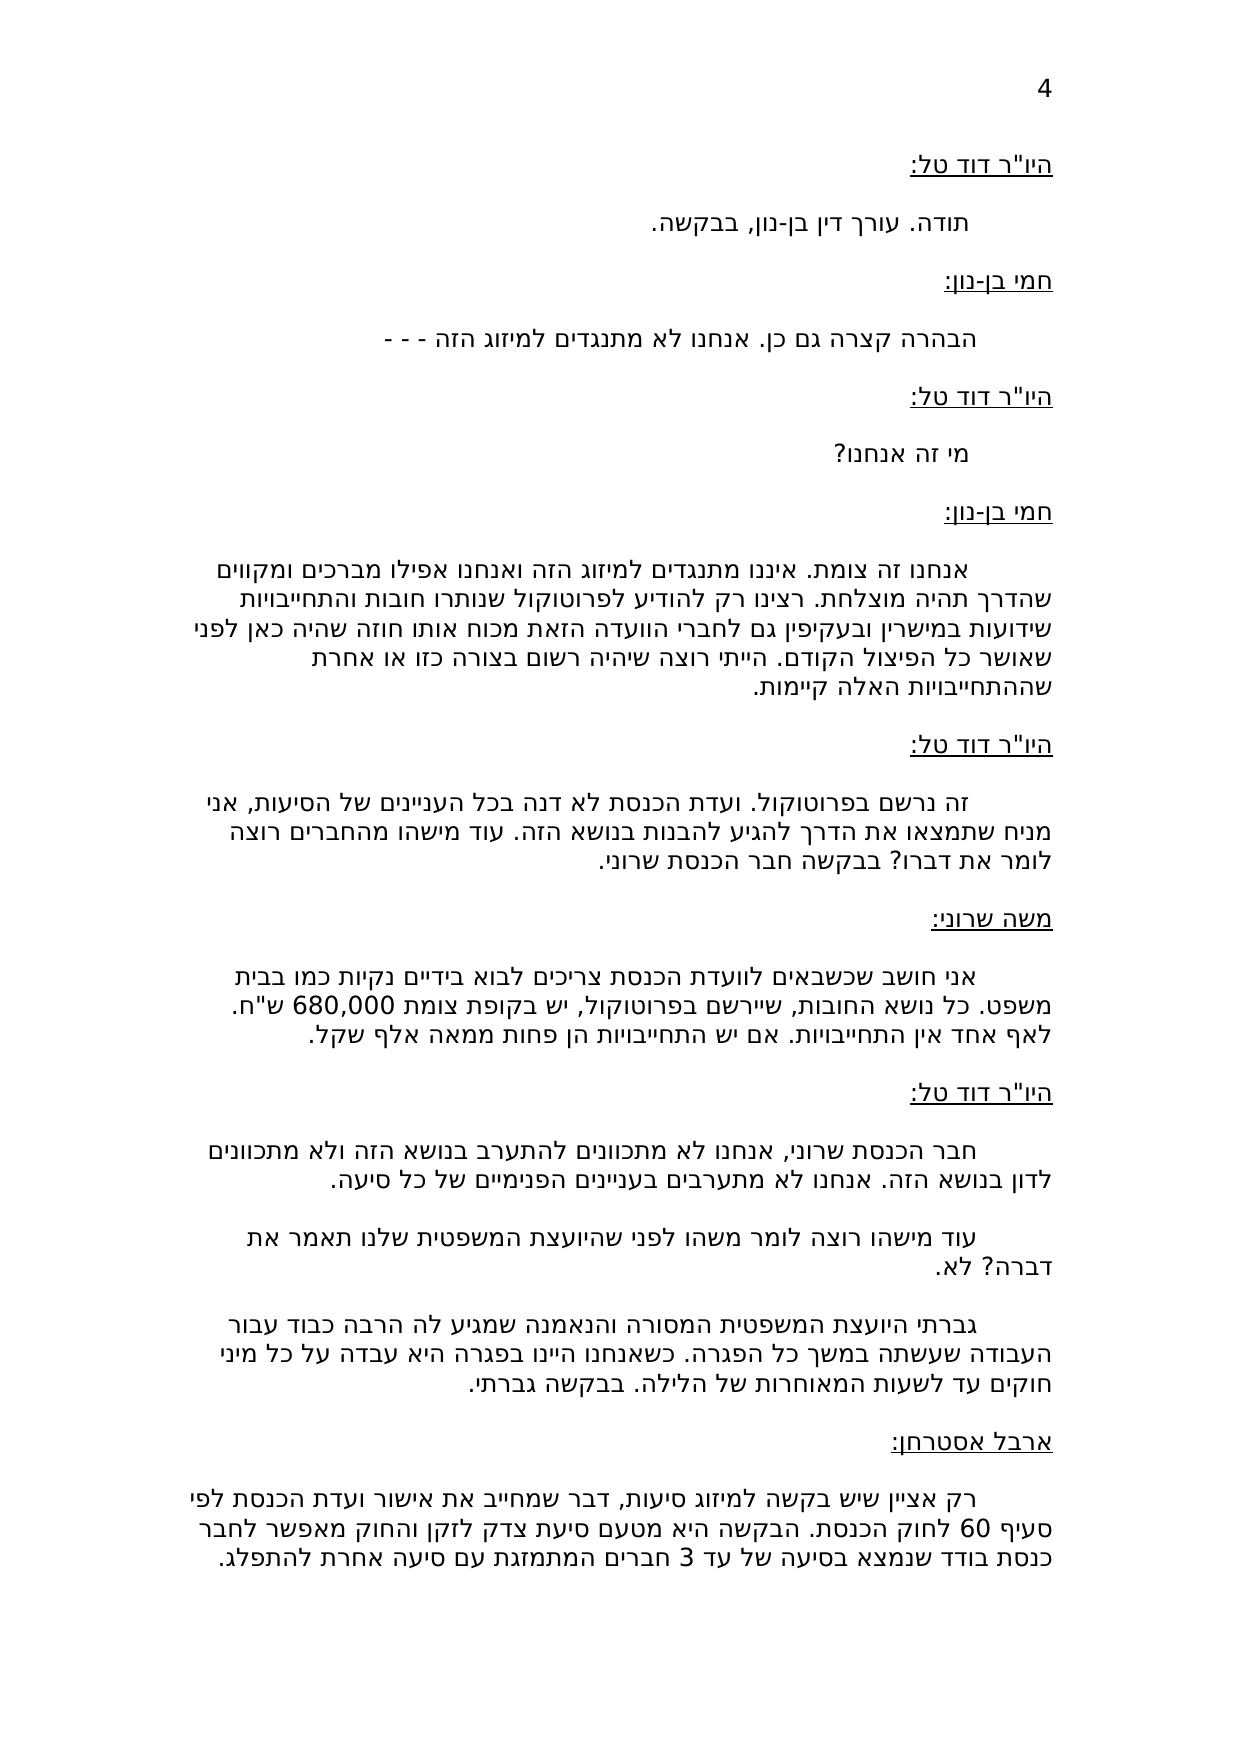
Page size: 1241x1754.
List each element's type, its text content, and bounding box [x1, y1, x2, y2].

text חבר הכנסת שרוני, אנחנו לא מתכוונים להתערב בנושא הזה ולא מתכוונים לדון בנושא הזה. אנחנו לא מתערבים בעניינים הפנימיים של כל סיעה. [187, 1136, 1053, 1194]
text זה נרשם בפרוטוקול. ועדת הכנסת לא דנה בכל העניינים של הסיעות, אני מניח שתמצאו את הדרך להגיע להבנות בנושא הזה. עוד מישהו מהחברים רוצה לומר את דברו? בבקשה חבר הכנסת שרוני. [187, 788, 1053, 875]
text היו"ר דוד טל: [187, 382, 1053, 411]
text היו"ר דוד טל: [187, 730, 1053, 759]
text חמי בן-נון: [187, 266, 1053, 295]
text משה שרוני: [187, 904, 1053, 933]
text אני חושב שכשבאים לוועדת הכנסת צריכים לבוא בידיים נקיות כמו בבית משפט. כל נושא החובות, שיירשם בפרוטוקול, יש בקופת צומת 680,000 ש"ח. לאף אחד אין התחייבויות. אם יש התחייבויות הן פחות ממאה אלף שקל. [187, 962, 1053, 1049]
text אנחנו זה צומת. איננו מתנגדים למיזוג הזה ואנחנו אפילו מברכים ומקווים שהדרך תהיה מוצלחת. רצינו רק להודיע לפרוטוקול שנותרו חובות והתחייבויות שידועות במישרין ובעקיפין גם לחברי הוועדה הזאת מכוח אותו חוזה שהיה כאן לפני שאושר כל הפיצול הקודם. הייתי רוצה שיהיה רשום בצורה כזו או אחרת שההתחייבויות האלה קיימות. [187, 555, 1053, 701]
text עוד מישהו רוצה לומר משהו לפני שהיועצת המשפטית שלנו תאמר את דברה? לא. [187, 1223, 1053, 1282]
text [187, 1484, 1053, 1572]
text תודה. עורך דין בן-נון, בבקשה. [187, 208, 1053, 237]
text ארבל אסטרחן: [187, 1427, 1053, 1456]
text חמי בן-נון: [187, 497, 1053, 527]
text היו"ר דוד טל: [187, 1078, 1053, 1107]
text הבהרה קצרה גם כן. אנחנו לא מתנגדים למיזוג הזה - - - [187, 324, 1053, 353]
text היו"ר דוד טל: [187, 150, 1053, 179]
text גברתי היועצת המשפטית המסורה והנאמנה שמגיע לה הרבה כבוד עבור העבודה שעשתה במשך כל הפגרה. כשאנחנו היינו בפגרה היא עבדה על כל מיני חוקים עד לשעות המאוחרות של הלילה. בבקשה גברתי. [187, 1310, 1053, 1398]
text מי זה אנחנו? [187, 439, 1053, 469]
